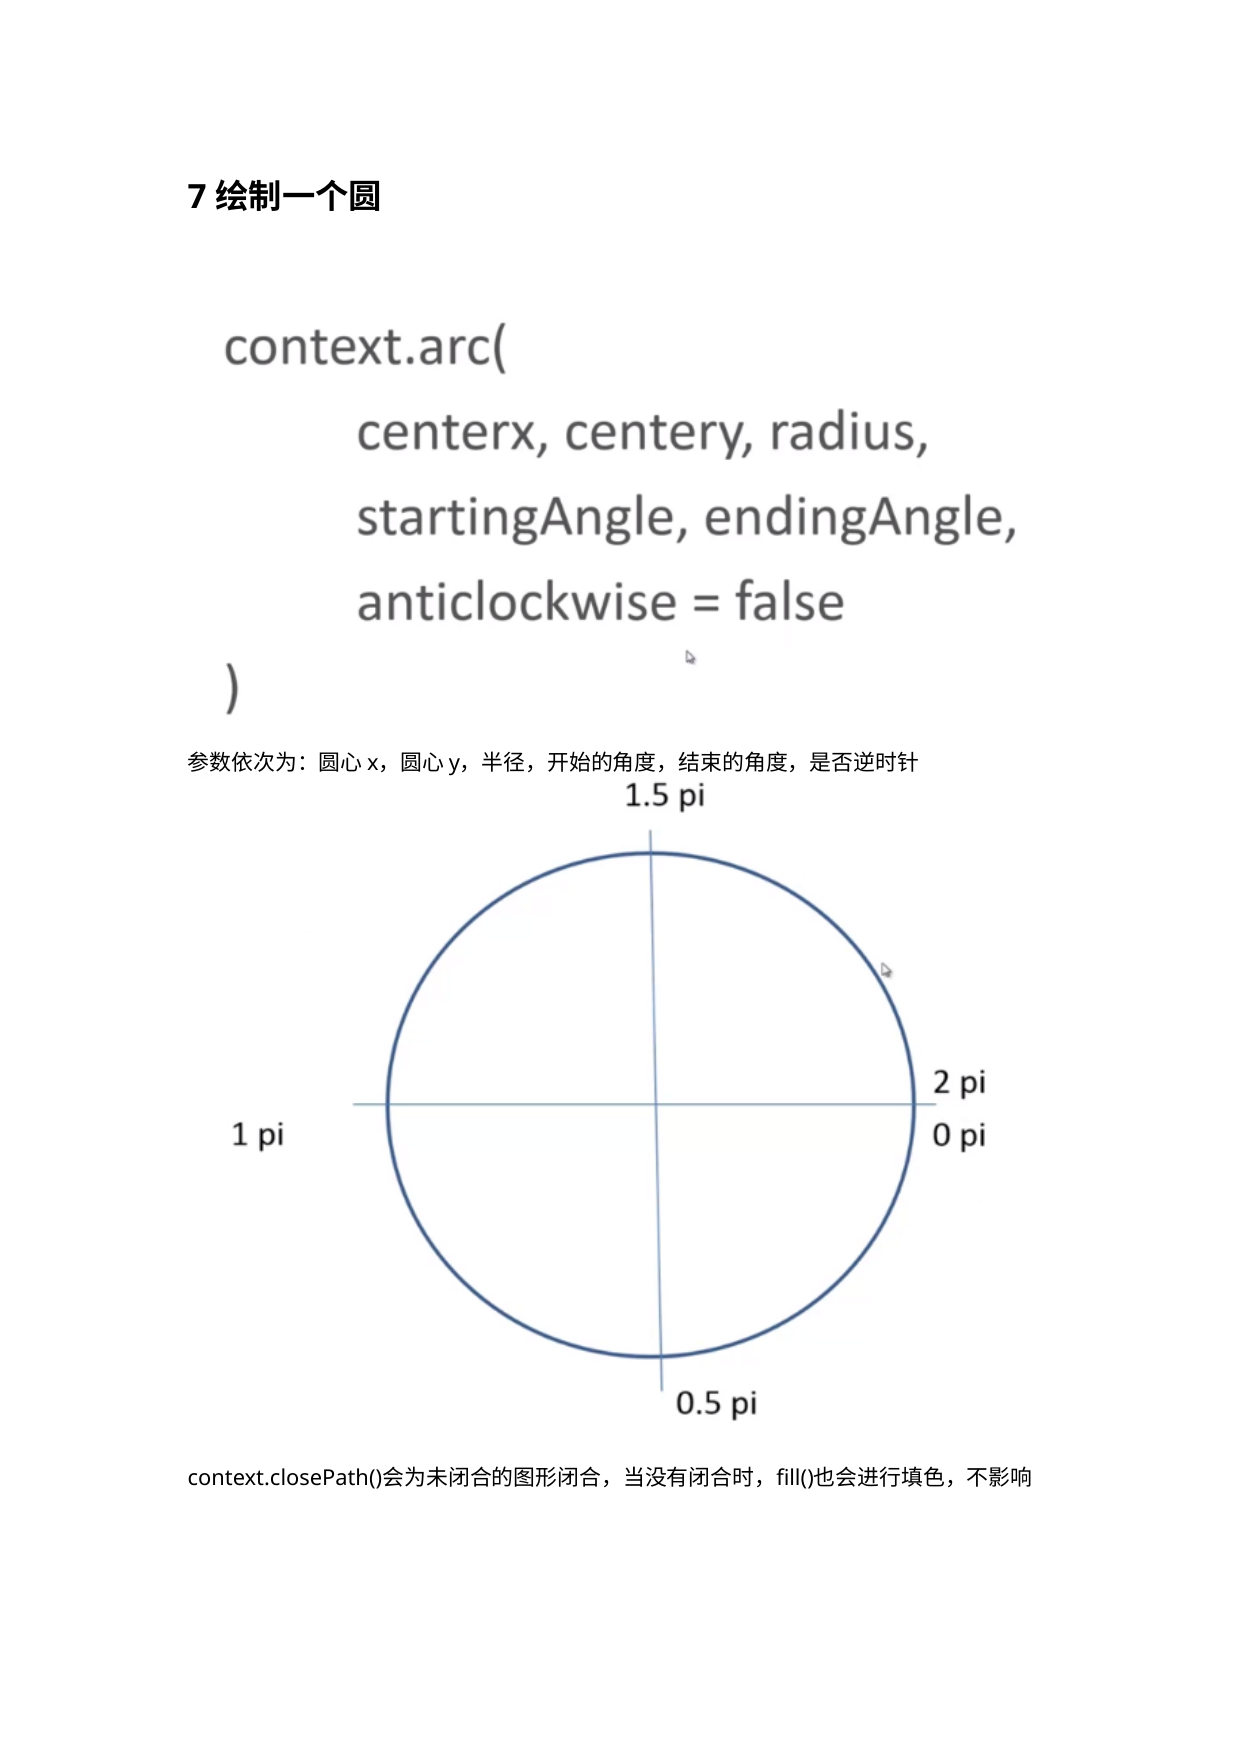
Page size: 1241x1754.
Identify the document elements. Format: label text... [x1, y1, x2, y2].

picture [187, 289, 1053, 745]
text 参数依次为：圆心x，圆心y，半径，开始的角度，结束的角度，是否逆时针 [187, 745, 1053, 776]
subtitle 7 绘制一个圆 [187, 162, 1053, 227]
text context.closePath()会为未闭合的图形闭合，当没有闭合时，fill()也会进行填色，不影响 [187, 1459, 1053, 1492]
picture [187, 776, 1053, 1428]
